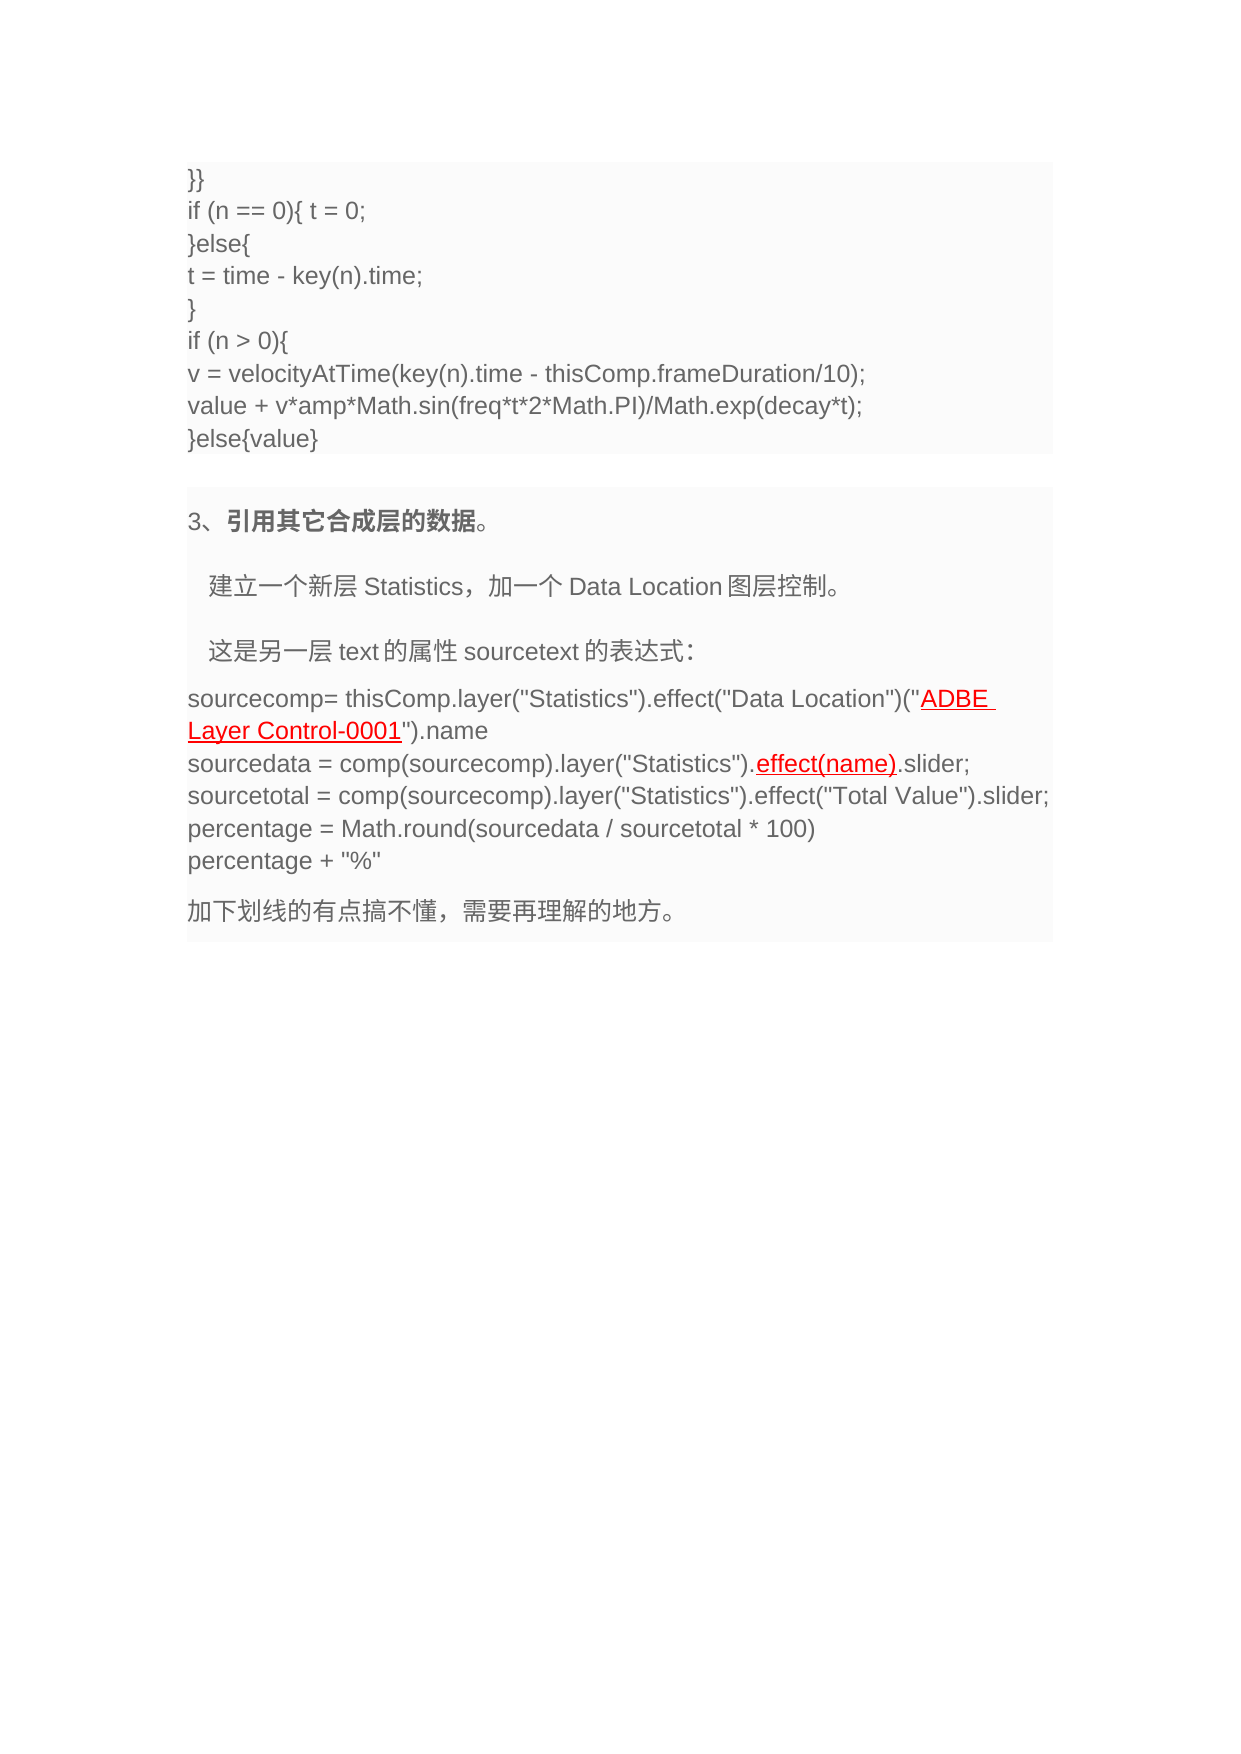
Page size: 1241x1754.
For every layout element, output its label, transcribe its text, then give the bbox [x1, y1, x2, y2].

text }} [187, 162, 1053, 194]
text } [187, 292, 1053, 324]
text 加下划线的有点搞不懂，需要再理解的地方。 [187, 877, 1053, 942]
text t = time - key(n).time; [187, 259, 1053, 292]
text if (n > 0){ [187, 324, 1053, 357]
text percentage + "%" [187, 844, 1053, 877]
text sourcetotal = comp(sourcecomp).layer("Statistics").effect("Total Value").slider; [187, 779, 1053, 812]
text v = velocityAtTime(key(n).time - thisComp.frameDuration/10); [187, 357, 1053, 389]
text 这是另一层text的属性sourcetext的表达式： [187, 617, 1053, 682]
text percentage = Math.round(sourcedata / sourcetotal * 100) [187, 812, 1053, 844]
text 3、引用其它合成层的数据。 [187, 487, 1053, 552]
text }else{value} [187, 422, 1053, 454]
text 建立一个新层Statistics，加一个Data Location图层控制。 [187, 552, 1053, 617]
text }else{ [187, 227, 1053, 259]
text if (n == 0){ t = 0; [187, 194, 1053, 227]
text sourcecomp= thisComp.layer("Statistics").effect("Data Location")("ADBE Layer Control-0001").name [187, 682, 1053, 747]
text sourcedata = comp(sourcecomp).layer("Statistics").effect(name).slider; [187, 747, 1053, 779]
text value + v*amp*Math.sin(freq*t*2*Math.PI)/Math.exp(decay*t); [187, 389, 1053, 422]
